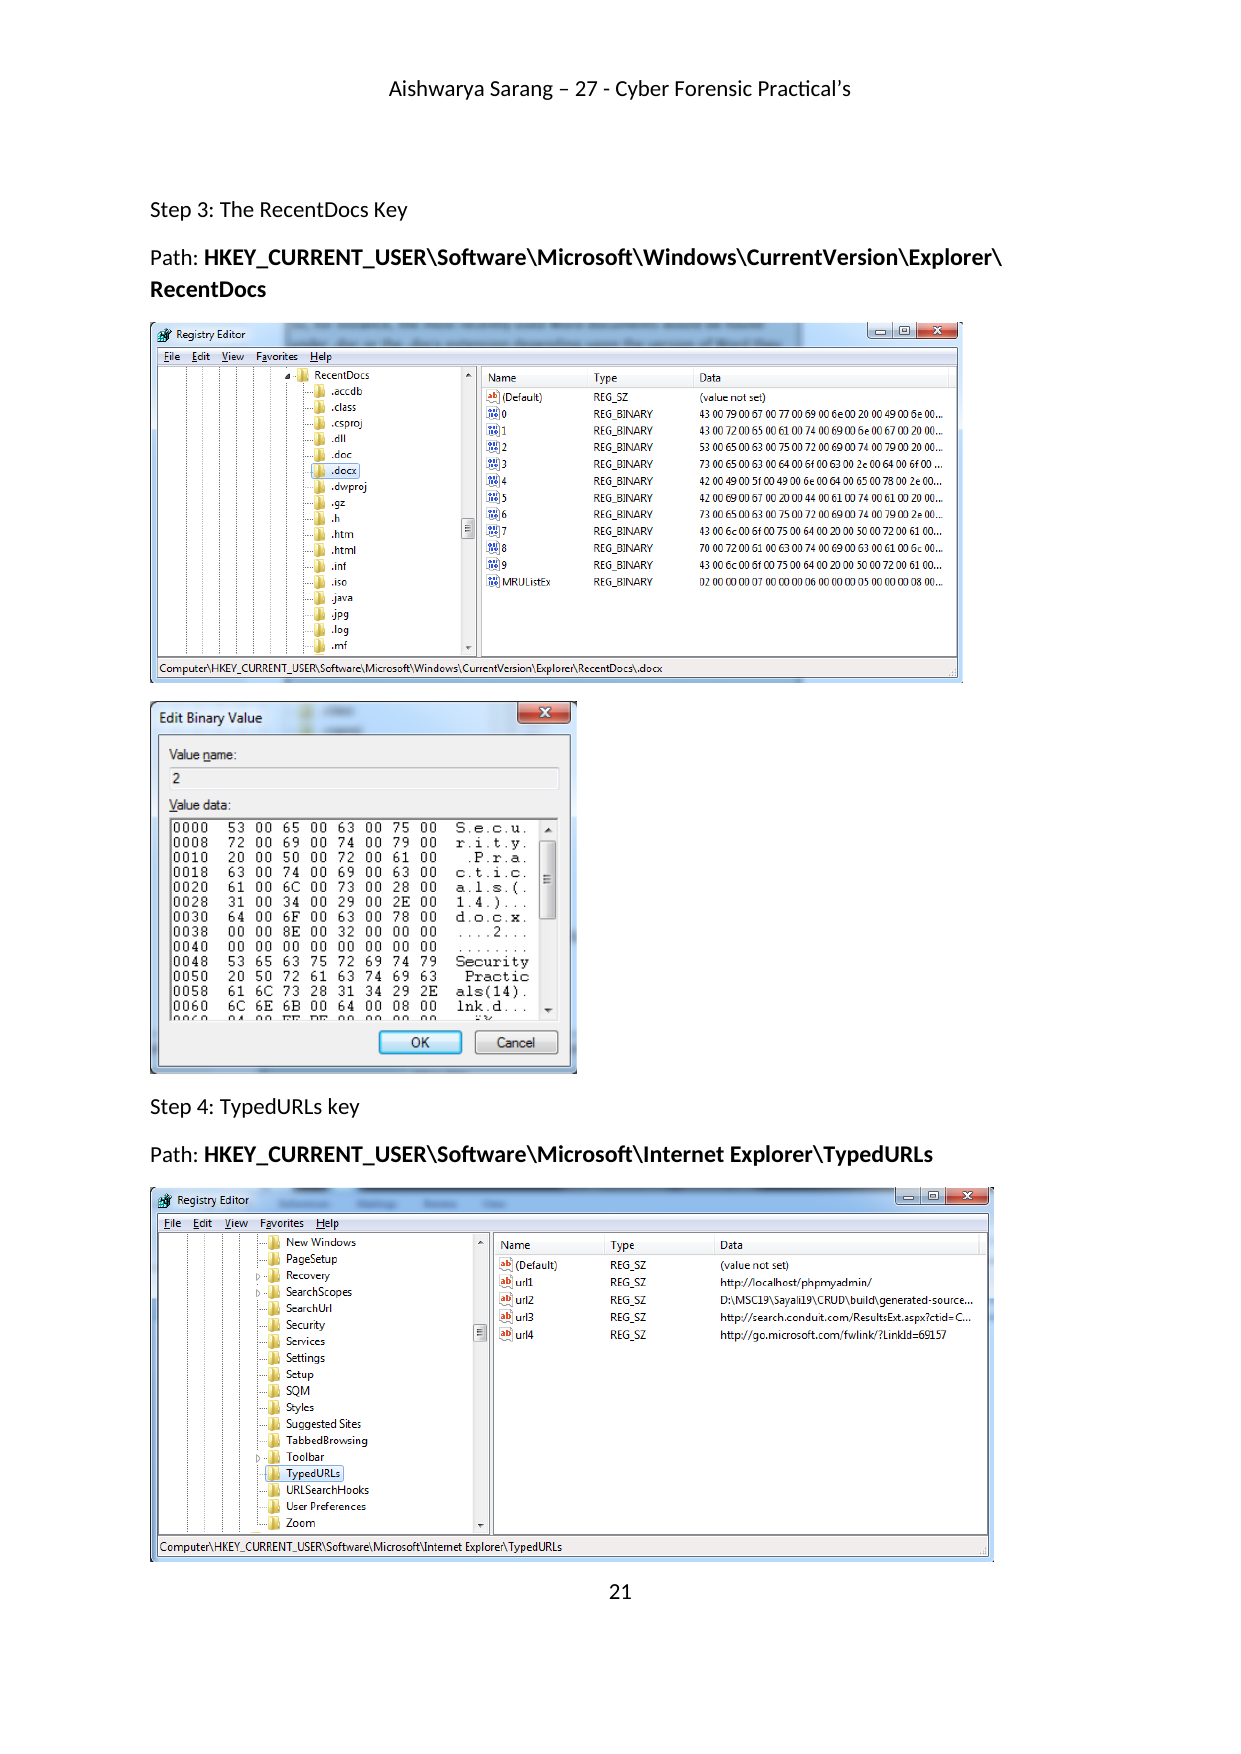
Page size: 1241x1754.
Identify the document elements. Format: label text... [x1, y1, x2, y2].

text Path: HKEY_CURRENT_USER\Software\Microsoft\Internet Explorer\TypedURLs [150, 1139, 1090, 1168]
text Step 3: The RecentDocs Key [150, 195, 1090, 223]
text Path: HKEY_CURRENT_USER\Software\Microsoft\Windows\CurrentVersion\Explorer\RecentDocs [150, 242, 1090, 303]
text Step 4: TypedURLs key [150, 1092, 1090, 1120]
